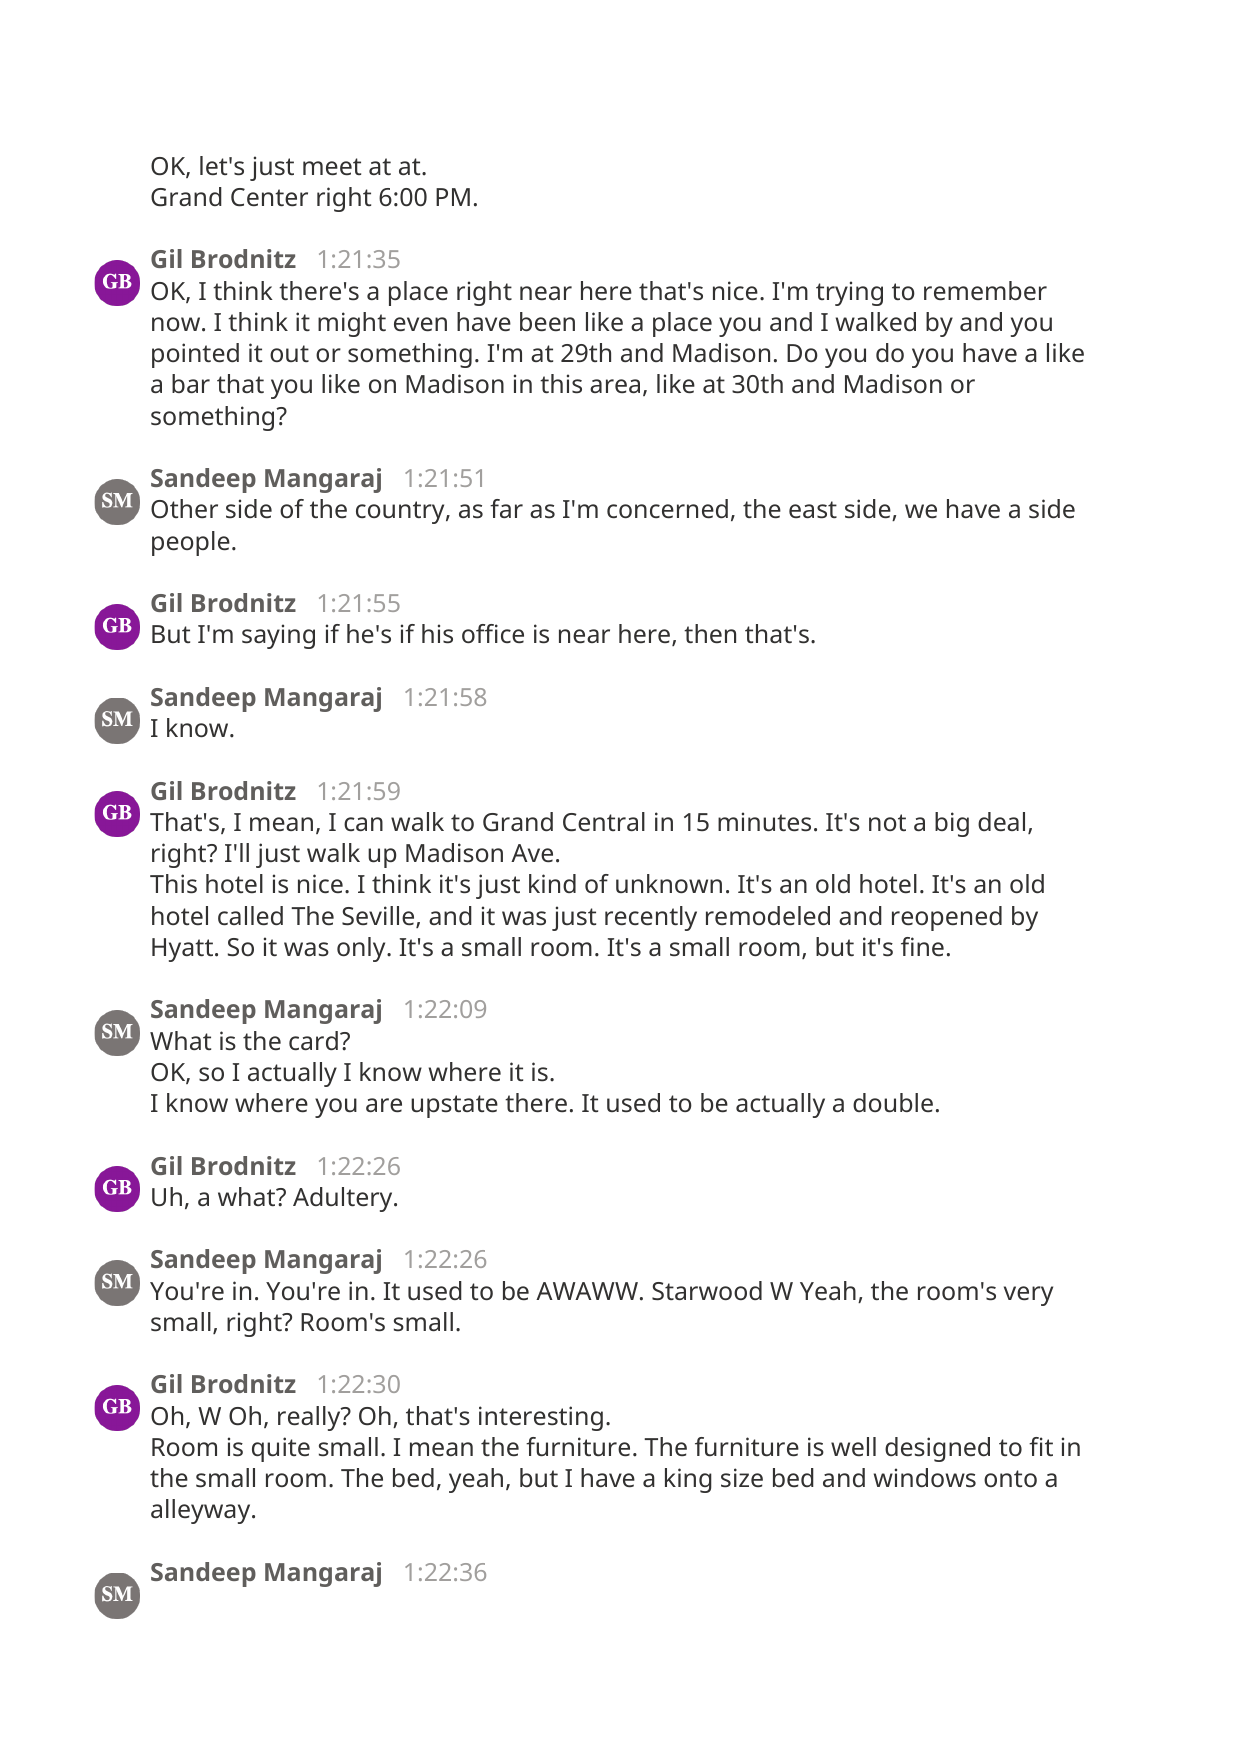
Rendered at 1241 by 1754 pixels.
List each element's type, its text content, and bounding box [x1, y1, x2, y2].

picture [94, 698, 140, 744]
picture [94, 791, 140, 837]
picture [94, 1573, 140, 1619]
text Sandeep Mangaraj 1:22:26 You're in. You're in. It used to be AWAWW. Starwood W Yeah, the room's very small, right? Room's small. [150, 1212, 1090, 1337]
picture [94, 1166, 140, 1212]
text Gil Brodnitz 1:21:59 That's, I mean, I can walk to Grand Central in 15 minutes. It's not a big deal, right? I'll just walk up Madison Ave. This hotel is nice. I think it's just kind of unknown. It's an old hotel. It's an old hotel called The Seville, and it was just recently remodeled and reopened by Hyatt. So it was only. It's a small room. It's a small room, but it's fine. [150, 744, 1090, 962]
picture [94, 604, 140, 650]
picture [94, 1010, 140, 1056]
text Sandeep Mangaraj 1:21:51 Other side of the country, as far as I'm concerned, the east side, we have a side people. [150, 431, 1090, 556]
text Gil Brodnitz 1:21:55 But I'm saying if he's if his office is near here, then that's. [150, 556, 1090, 650]
text Gil Brodnitz 1:22:30 Oh, W Oh, really? Oh, that's interesting. Room is quite small. I mean the furniture. The furniture is well designed to fit in the small room. The bed, yeah, but I have a king size bed and windows onto a alleyway. [150, 1337, 1090, 1525]
text Gil Brodnitz 1:22:26 Uh, a what? Adultery. [150, 1119, 1090, 1212]
text Sandeep Mangaraj 1:22:09 What is the card? OK, so I actually I know where it is. I know where you are upstate there. It used to be actually a double. [150, 962, 1090, 1119]
text Gil Brodnitz 1:21:35 OK, I think there's a place right near here that's nice. I'm trying to remember now. I think it might even have been like a place you and I walked by and you pointed it out or something. I'm at 29th and Madison. Do you do you have a like a bar that you like on Madison in this area, like at 30th and Madison or something? [150, 212, 1090, 431]
picture [94, 479, 140, 525]
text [150, 150, 1090, 212]
text Sandeep Mangaraj 1:21:58 I know. [150, 650, 1090, 744]
picture [94, 1385, 140, 1431]
picture [94, 1260, 140, 1306]
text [150, 1525, 1090, 1587]
picture [94, 260, 140, 306]
